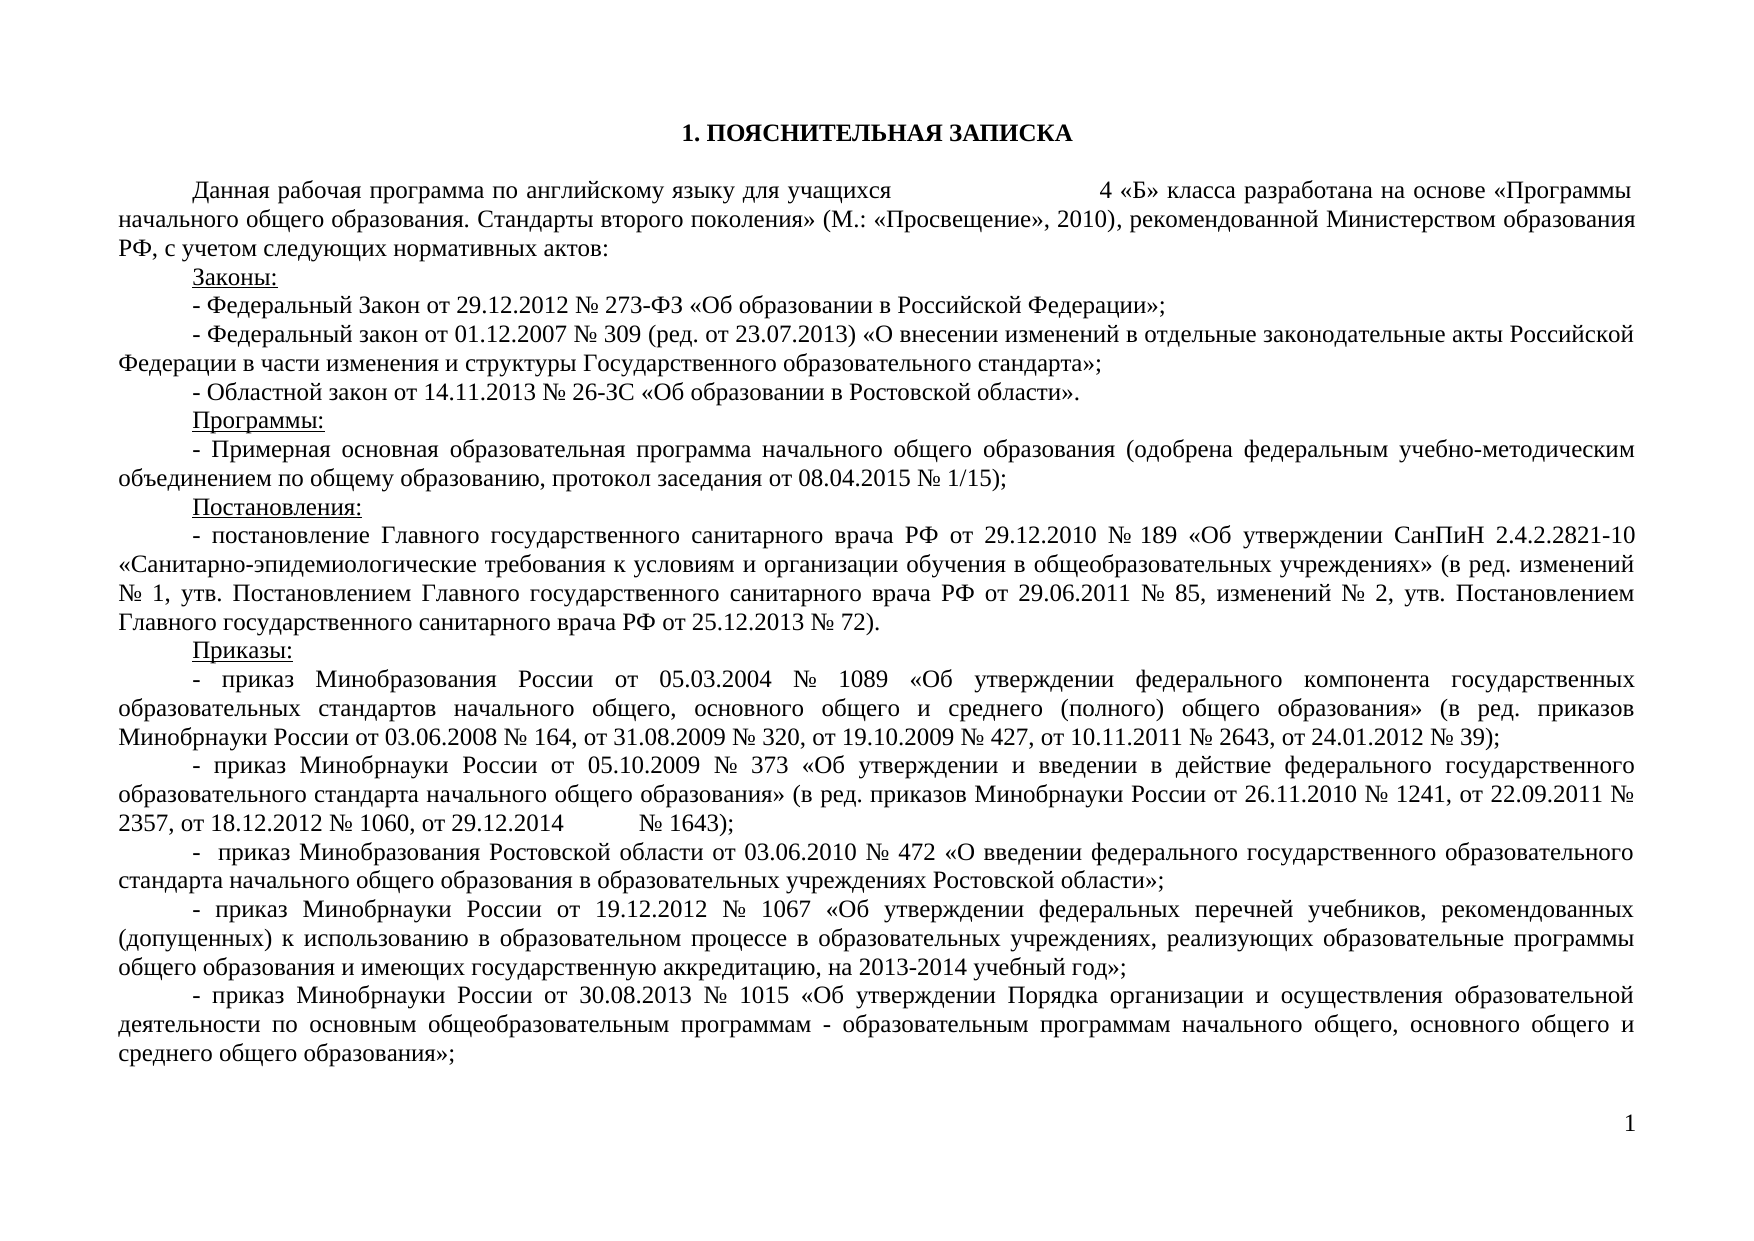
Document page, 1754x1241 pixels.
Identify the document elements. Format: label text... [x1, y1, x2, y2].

text 1. ПОЯСНИТЕЛЬНАЯ ЗАПИСКА [118, 118, 1636, 147]
text - постановление Главного государственного санитарного врача РФ от 29.12.2010 № 189 «Об утверждении СанПиН 2.4.2.2821-10 «Санитарно-эпидемиологические требования к условиям и организации обучения в общеобразовательных учреждениях» (в ред. изменений № 1, утв. Постановлением Главного государственного санитарного врача РФ от 29.06.2011 № 85, изменений № 2, утв. Постановлением Главного государственного санитарного врача РФ от 25.12.2013 № 72). [118, 521, 1636, 636]
text - Примерная основная образовательная программа начального общего образования (одобрена федеральным учебно-методическим объединением по общему образованию, протокол заседания от 08.04.2015 № 1/15); [118, 434, 1636, 492]
text - приказ Минобразования Ростовской области от 03.06.2010 № 472 «О введении федерального государственного образовательного стандарта начального общего образования в образовательных учреждениях Ростовской области»; [118, 837, 1636, 894]
text - приказ Минобразования России от 05.03.2004 № 1089 «Об утверждении федерального компонента государственных образовательных стандартов начального общего, основного общего и среднего (полного) общего образования» (в ред. приказов Минобрнауки России от 03.06.2008 № 164, от 31.08.2009 № 320, от 19.10.2009 № 427, от 10.11.2011 № 2643, от 24.01.2012 № 39); [118, 664, 1636, 751]
text Законы: [118, 262, 1636, 291]
text Программы: [118, 406, 1636, 434]
text Приказы: [118, 636, 1636, 664]
text - приказ Минобрнауки России от 30.08.2013 № 1015 «Об утверждении Порядка организации и осуществления образовательной деятельности по основным общеобразовательным программам - образовательным программам начального общего, основного общего и среднего общего образования»; [118, 981, 1636, 1067]
text Данная рабочая программа по английскому языку для учащихся 4 «Б» класса разработана на основе «Программы начального общего образования. Стандарты второго поколения» (М.: «Просвещение», 2010), рекомендованной Министерством образования РФ, с учетом следующих нормативных актов: [118, 176, 1636, 262]
text - Областной закон от 14.11.2013 № 26-ЗС «Об образовании в Ростовской области». [118, 377, 1636, 406]
text Постановления: [118, 492, 1636, 521]
text - Федеральный закон от 01.12.2007 № 309 (ред. от 23.07.2013) «О внесении изменений в отдельные законодательные акты Российской Федерации в части изменения и структуры Государственного образовательного стандарта»; [118, 319, 1636, 377]
text - приказ Минобрнауки России от 19.12.2012 № 1067 «Об утверждении федеральных перечней учебников, рекомендованных (допущенных) к использованию в образовательном процессе в образовательных учреждениях, реализующих образовательные программы общего образования и имеющих государственную аккредитацию, на 2013-2014 учебный год»; [118, 894, 1636, 981]
text - приказ Минобрнауки России от 05.10.2009 № 373 «Об утверждении и введении в действие федерального государственного образовательного стандарта начального общего образования» (в ред. приказов Минобрнауки России от 26.11.2010 № 1241, от 22.09.2011 № 2357, от 18.12.2012 № 1060, от 29.12.2014 № 1643); [118, 751, 1636, 837]
text - Федеральный Закон от 29.12.2012 № 273-ФЗ «Об образовании в Российской Федерации»; [118, 291, 1636, 319]
